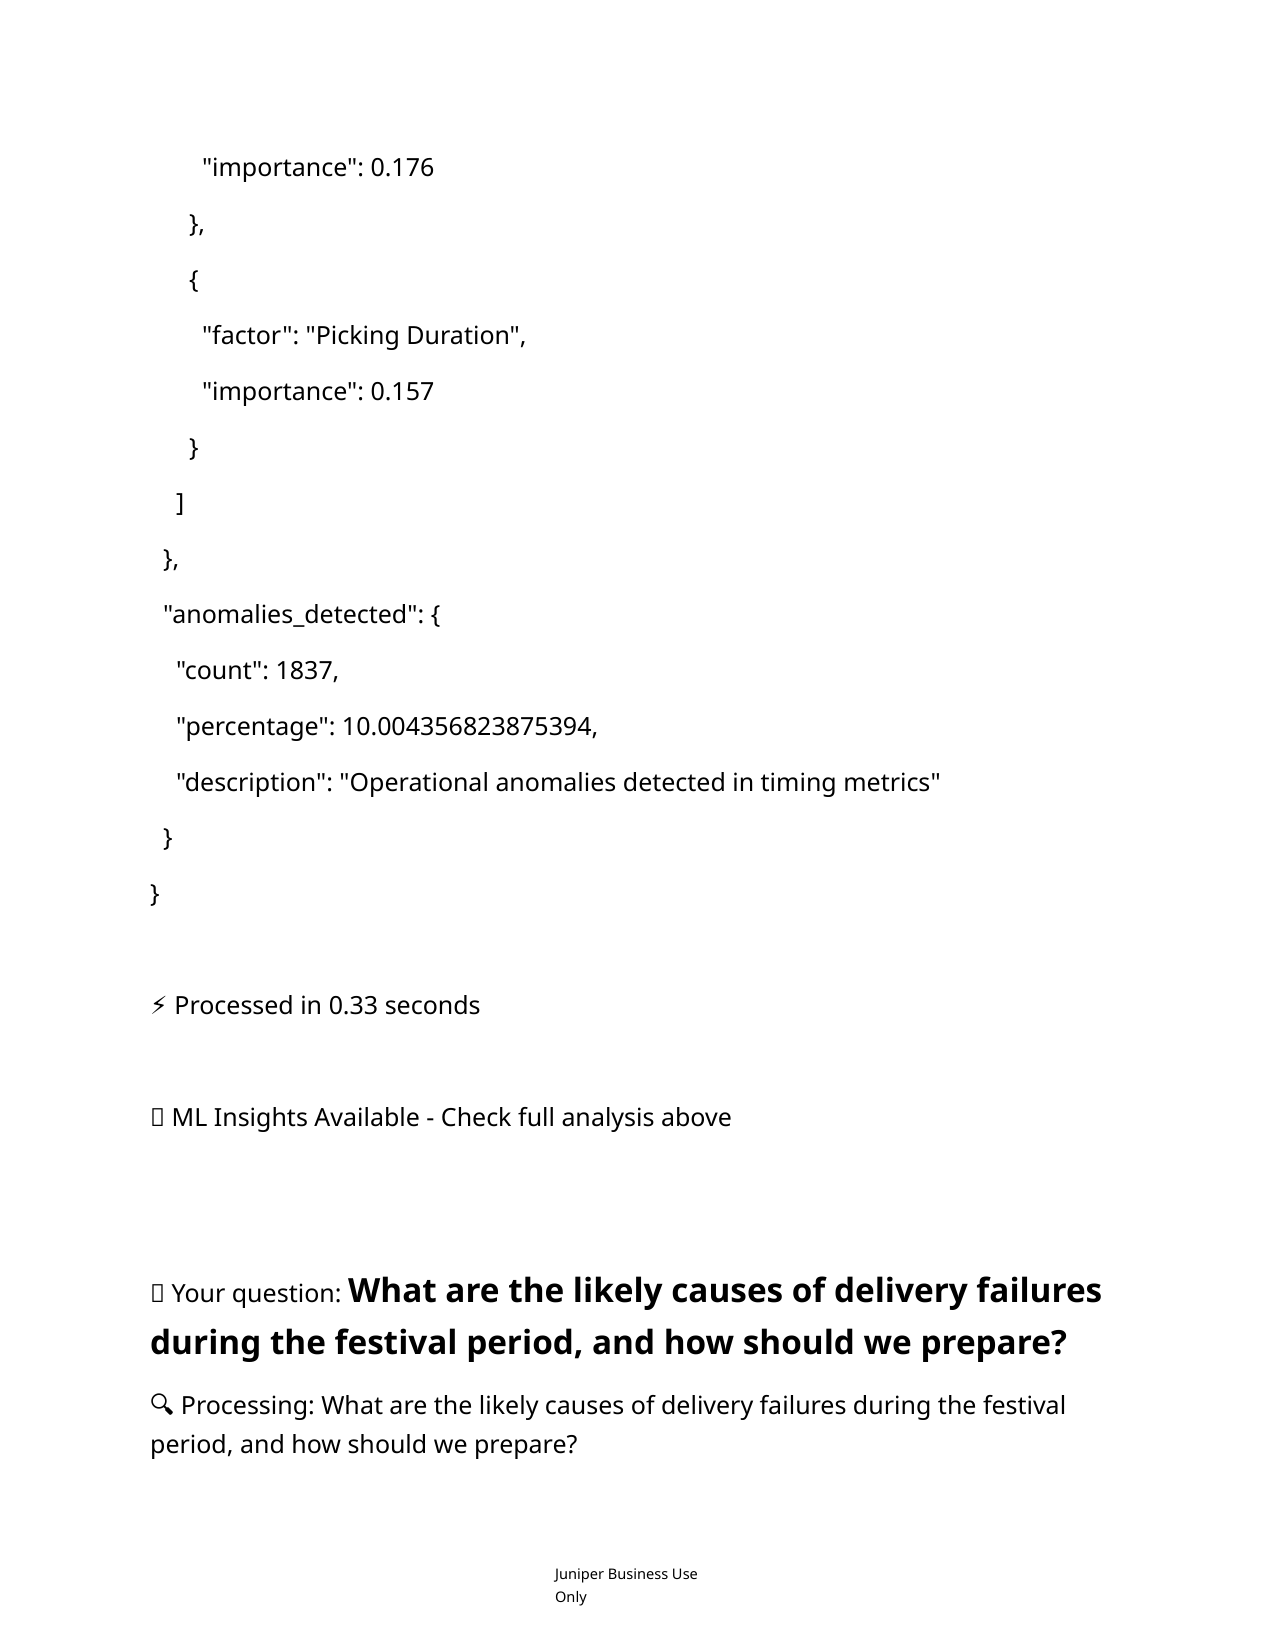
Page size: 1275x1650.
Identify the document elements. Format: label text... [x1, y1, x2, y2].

text ⚡ Processed in 0.33 seconds [150, 987, 1125, 1022]
text }, [150, 206, 1125, 240]
text } [150, 429, 1125, 463]
text } [150, 820, 1125, 854]
text 🔍 Processing: What are the likely causes of delivery failures during the festival period, and how should we prepare? [150, 1388, 1125, 1461]
text "percentage": 10.004356823875394, [150, 708, 1125, 742]
text { [150, 262, 1125, 296]
text "count": 1837, [150, 652, 1125, 687]
text "anomalies_detected": { [150, 597, 1125, 631]
text "factor": "Picking Duration", [150, 317, 1125, 352]
text "importance": 0.157 [150, 373, 1125, 407]
text "importance": 0.176 [150, 150, 1125, 184]
text 🤖 Your question: What are the likely causes of delivery failures during the festival period, and how should we prepare? [150, 1267, 1125, 1364]
text 🤖 ML Insights Available - Check full analysis above [150, 1099, 1125, 1133]
text "description": "Operational anomalies detected in timing metrics" [150, 764, 1125, 798]
text ] [150, 485, 1125, 519]
text }, [150, 541, 1125, 575]
text } [150, 876, 1125, 910]
